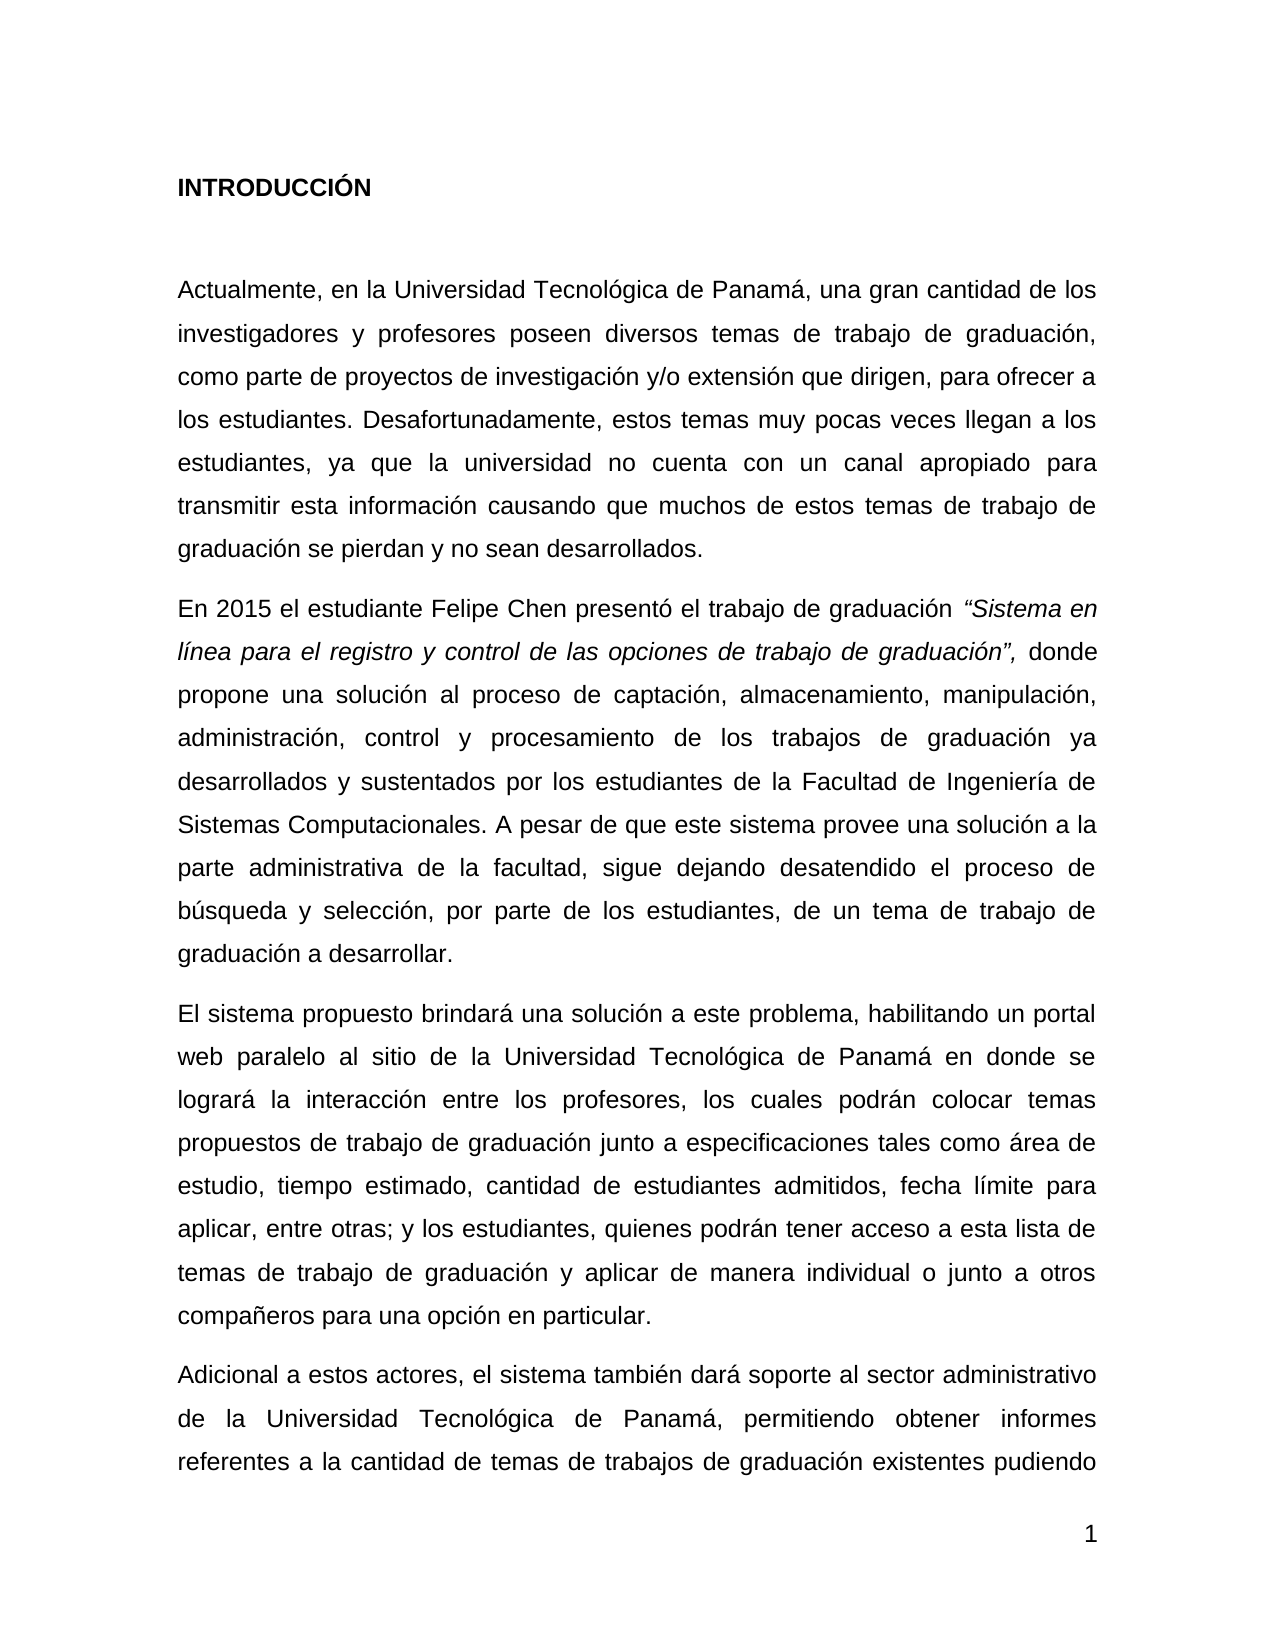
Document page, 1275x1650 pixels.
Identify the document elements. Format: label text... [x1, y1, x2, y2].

text El sistema propuesto brindará una solución a este problema, habilitando un portal web paralelo al sitio de la Universidad Tecnológica de Panamá en donde se logrará la interacción entre los profesores, los cuales podrán colocar temas propuestos de trabajo de graduación junto a especificaciones tales como área de estudio, tiempo estimado, cantidad de estudiantes admitidos, fecha límite para aplicar, entre otras; y los estudiantes, quienes podrán tener acceso a esta lista de temas de trabajo de graduación y aplicar de manera individual o junto a otros compañeros para una opción en particular. [177, 999, 1098, 1329]
text En 2015 el estudiante Felipe Chen presentó el trabajo de graduación “Sistema en línea para el registro y control de las opciones de trabajo de graduación”, donde propone una solución al proceso de captación, almacenamiento, manipulación, administración, control y procesamiento de los trabajos de graduación ya desarrollados y sustentados por los estudiantes de la Facultad de Ingeniería de Sistemas Computacionales. A pesar de que este sistema provee una solución a la parte administrativa de la facultad, sigue dejando desatendido el proceso de búsqueda y selección, por parte de los estudiantes, de un tema de trabajo de graduación a desarrollar. [177, 594, 1098, 968]
subtitle INTRODUCCIÓN [177, 173, 1098, 201]
text Actualmente, en la Universidad Tecnológica de Panamá, una gran cantidad de los investigadores y profesores poseen diversos temas de trabajo de graduación, como parte de proyectos de investigación y/o extensión que dirigen, para ofrecer a los estudiantes. Desafortunadamente, estos temas muy pocas veces llegan a los estudiantes, ya que la universidad no cuenta con un canal apropiado para transmitir esta información causando que muchos de estos temas de trabajo de graduación se pierdan y no sean desarrollados. [177, 276, 1098, 563]
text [177, 1361, 1098, 1476]
